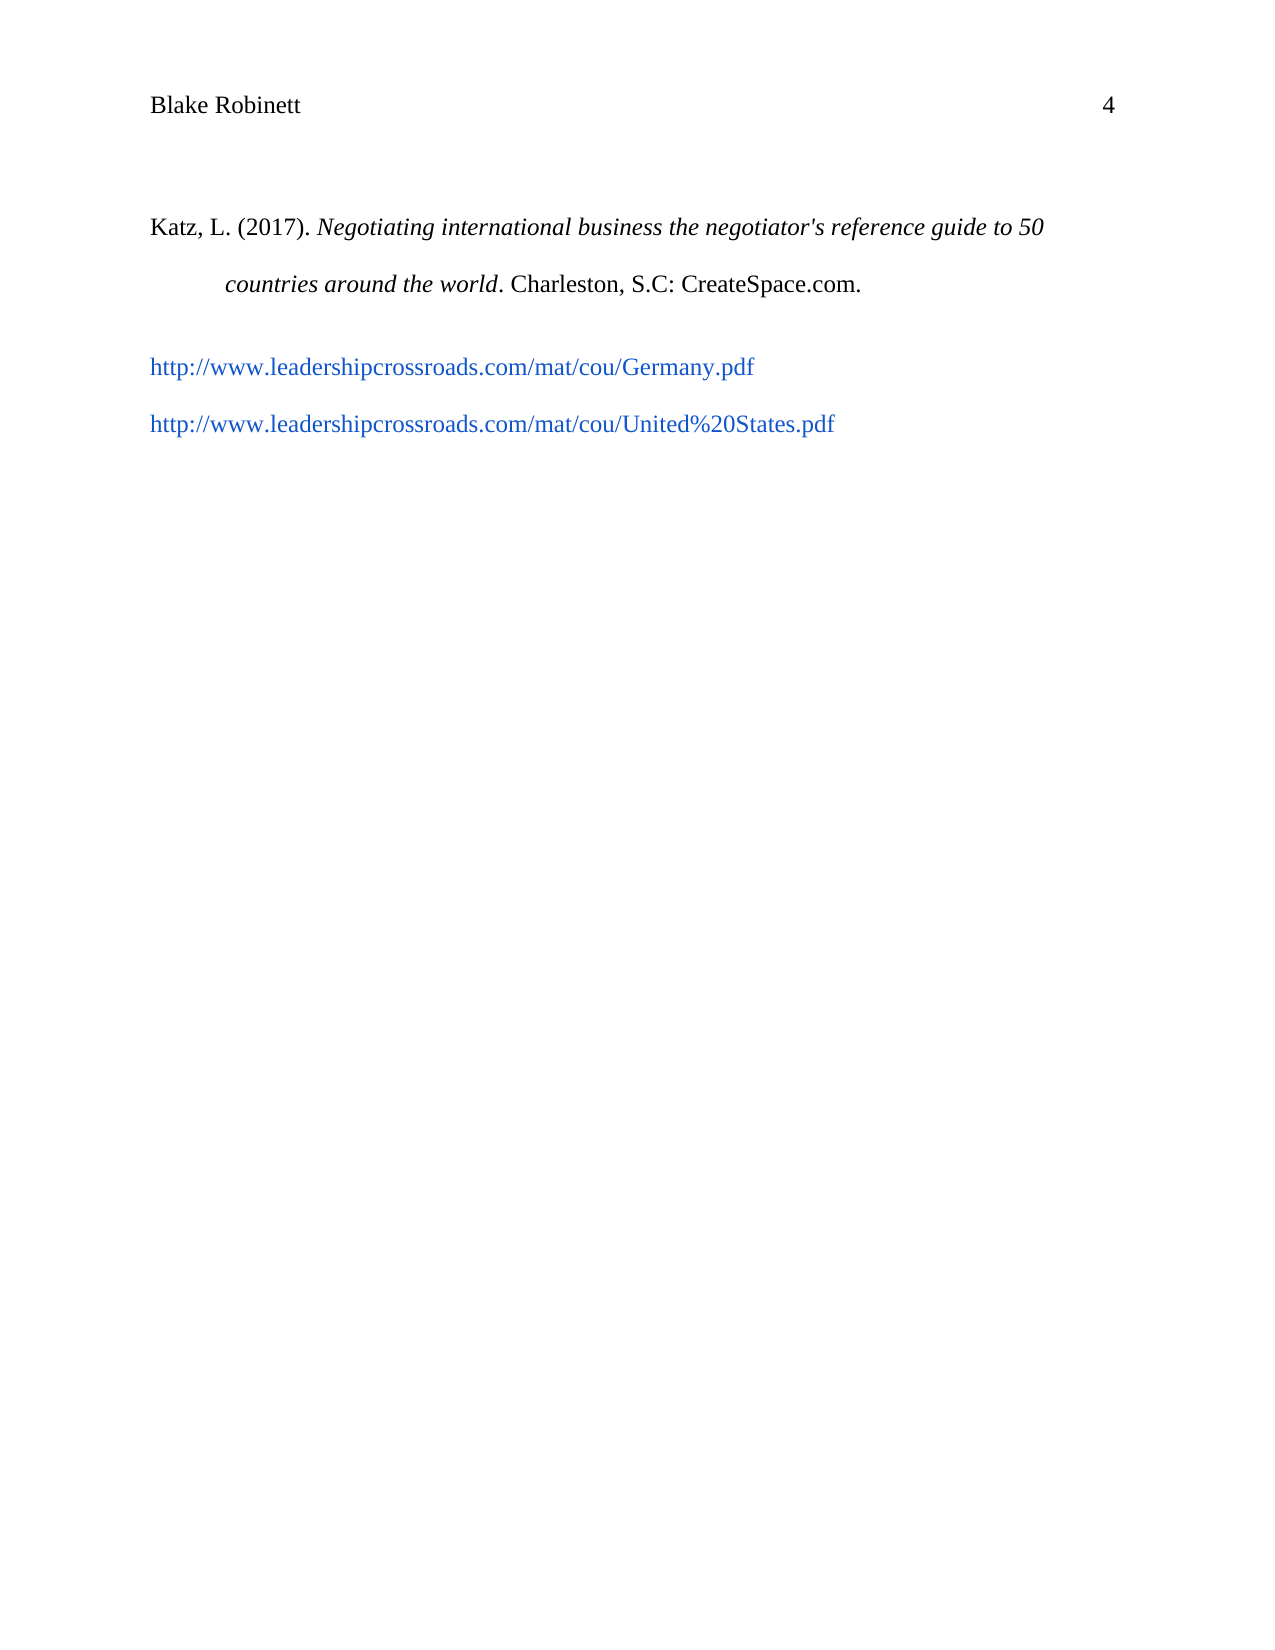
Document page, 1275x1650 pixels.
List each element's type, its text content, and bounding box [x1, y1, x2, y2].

text Katz, L. (2017). Negotiating international business the negotiator's reference guide to 50 countries around the world. Charleston, S.C: CreateSpace.com. [150, 212, 1125, 298]
text http://www.leadershipcrossroads.com/mat/cou/United%20States.pdf [150, 409, 1125, 438]
text http://www.leadershipcrossroads.com/mat/cou/Germany.pdf [150, 352, 1125, 381]
